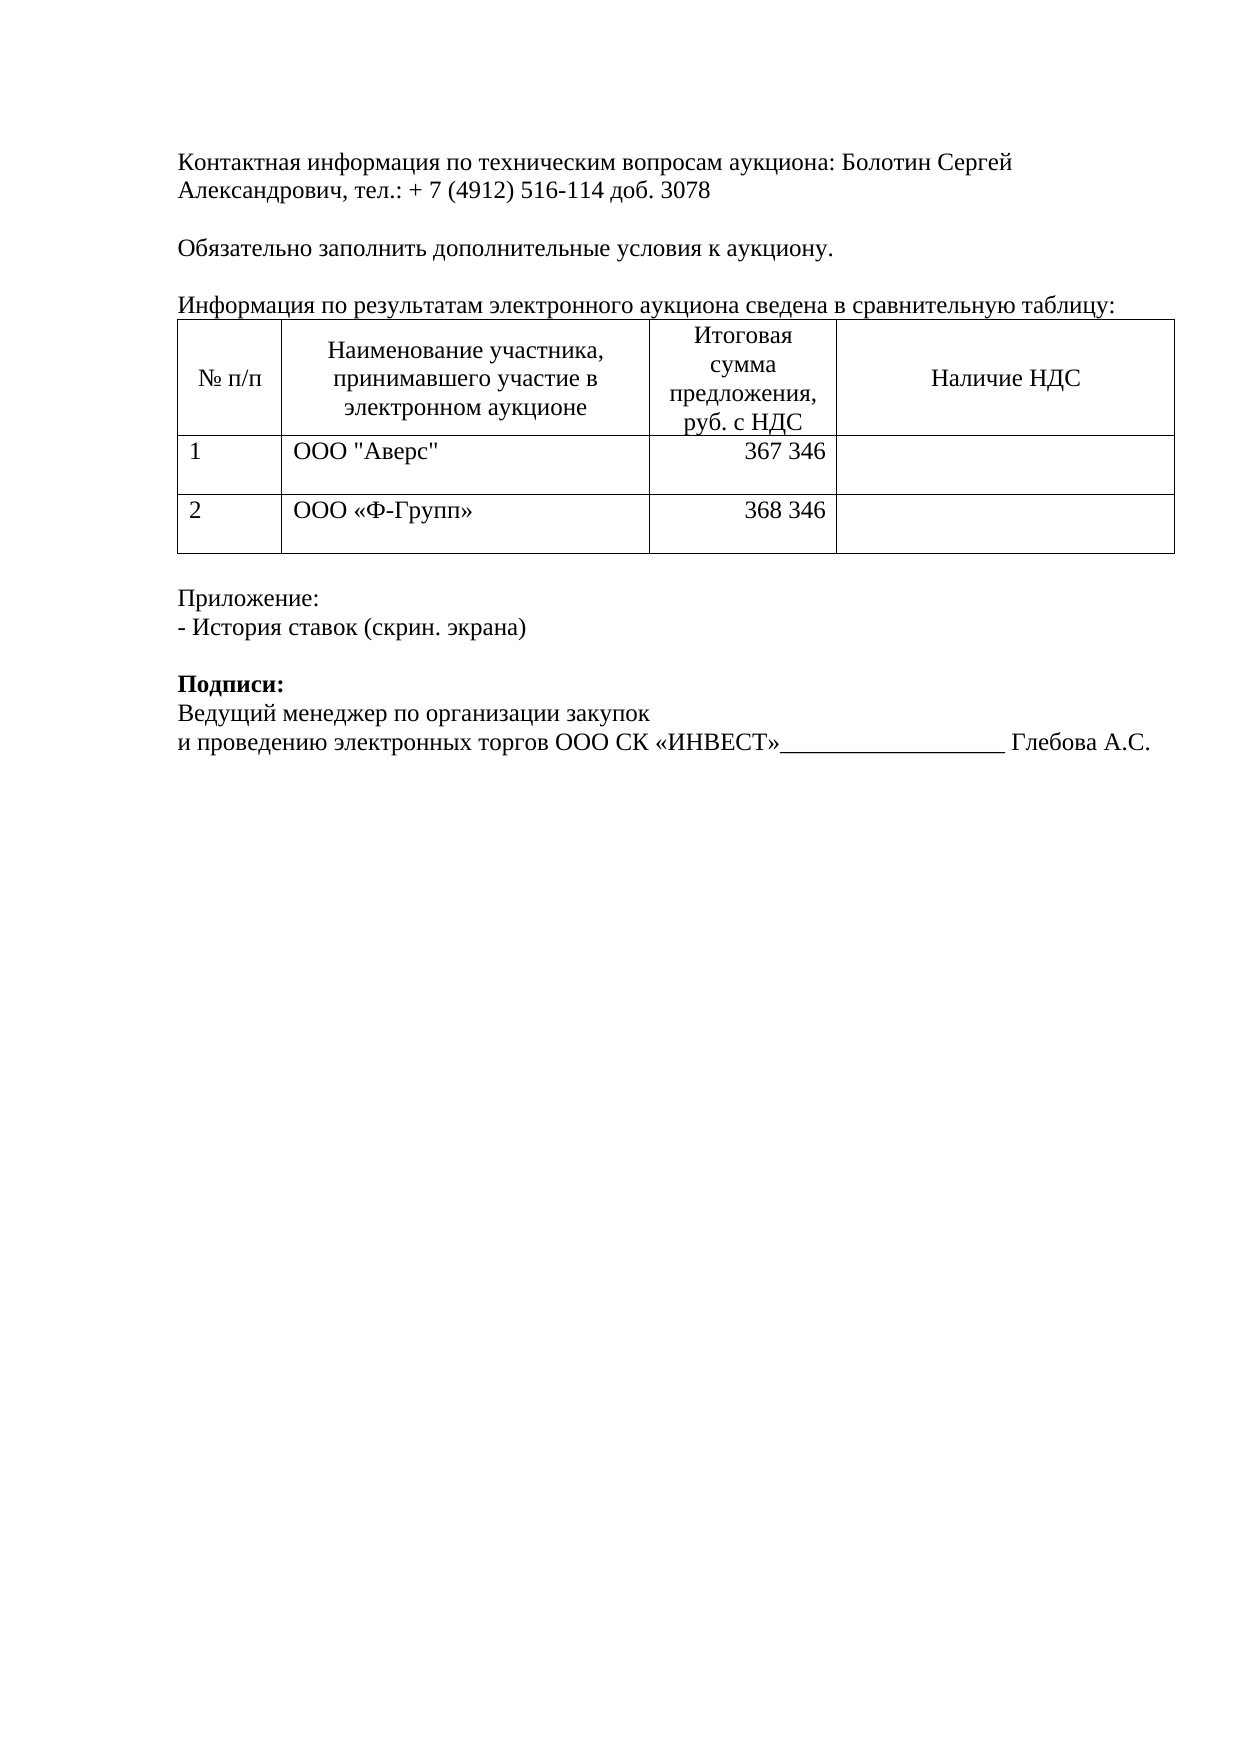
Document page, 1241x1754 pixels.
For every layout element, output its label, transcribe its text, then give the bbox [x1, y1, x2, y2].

table_cell 368 346 [650, 495, 836, 553]
table_cell ООО «Ф-Групп» [282, 495, 649, 553]
table_cell [837, 436, 1174, 494]
text Информация по результатам электронного аукциона сведена в сравнительную таблицу: [177, 291, 1152, 319]
table_header Наименование участника, принимавшего участие в электронном аукционе [282, 320, 649, 435]
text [177, 118, 1152, 262]
table_cell 2 [178, 495, 281, 553]
table_header Наличие НДС [837, 320, 1174, 435]
table_cell 1 [178, 436, 281, 494]
text Приложение: - История ставок (скрин. экрана) [177, 583, 1152, 640]
table_header № п/п [178, 320, 281, 435]
text и проведению электронных торгов ООО СК «ИНВЕСТ»__________________ Глебова А.С. [177, 727, 1152, 755]
table_header Итоговая сумма предложения, руб. с НДС [650, 320, 836, 435]
table_cell ООО "Аверс" [282, 436, 649, 494]
text Подписи: [177, 669, 1152, 698]
table_cell [837, 495, 1174, 553]
text Ведущий менеджер по организации закупок [177, 698, 1152, 727]
table_cell 367 346 [650, 436, 836, 494]
